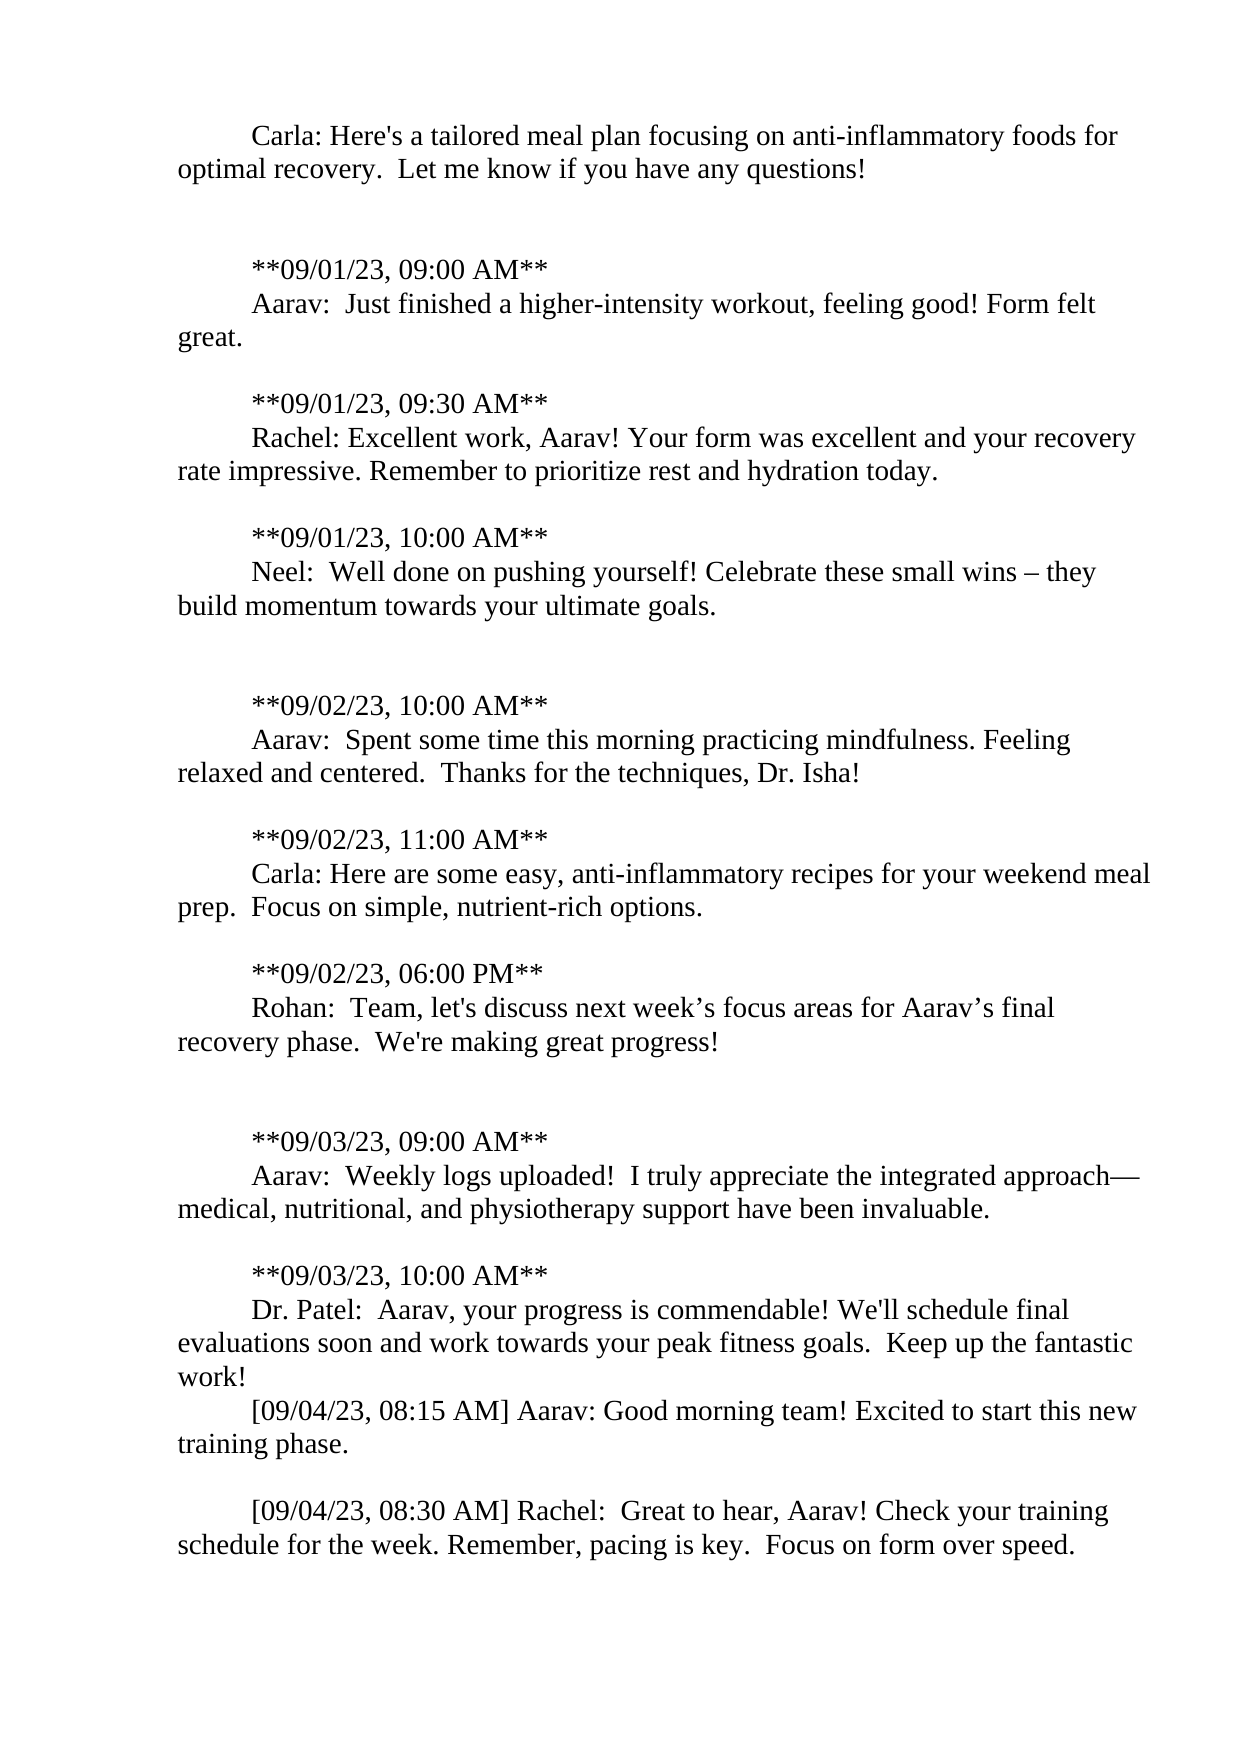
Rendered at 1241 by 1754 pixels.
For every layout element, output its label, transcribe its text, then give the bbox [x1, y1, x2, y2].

text Carla: Here are some easy, anti-inflammatory recipes for your weekend meal prep. Focus on simple, nutrient-rich options. [177, 856, 1152, 923]
text **09/03/23, 10:00 AM** [177, 1258, 1152, 1292]
text Aarav: Spent some time this morning practicing mindfulness. Feeling relaxed and centered. Thanks for the techniques, Dr. Isha! [177, 722, 1152, 789]
text Neel: Well done on pushing yourself! Celebrate these small wins – they build momentum towards your ultimate goals. [177, 554, 1152, 621]
text Dr. Patel: Aarav, your progress is commendable! We'll schedule final evaluations soon and work towards your peak fitness goals. Keep up the fantastic work! [177, 1292, 1152, 1393]
text **09/02/23, 06:00 PM** [177, 957, 1152, 990]
text **09/01/23, 10:00 AM** [177, 521, 1152, 554]
text Carla: Here's a tailored meal plan focusing on anti-inflammatory foods for optimal recovery. Let me know if you have any questions! [177, 118, 1152, 185]
text [09/04/23, 08:30 AM] Rachel: Great to hear, Aarav! Check your training schedule for the week. Remember, pacing is key. Focus on form over speed. [177, 1493, 1152, 1560]
text Aarav: Weekly logs uploaded! I truly appreciate the integrated approach—medical, nutritional, and physiotherapy support have been invaluable. [177, 1158, 1152, 1225]
text Rachel: Excellent work, Aarav! Your form was excellent and your recovery rate impressive. Remember to prioritize rest and hydration today. [177, 420, 1152, 487]
text [09/04/23, 08:15 AM] Aarav: Good morning team! Excited to start this new training phase. [177, 1393, 1152, 1460]
text **09/03/23, 09:00 AM** [177, 1124, 1152, 1158]
text **09/02/23, 10:00 AM** [177, 688, 1152, 722]
text Aarav: Just finished a higher-intensity workout, feeling good! Form felt great. [177, 286, 1152, 353]
text Rohan: Team, let's discuss next week’s focus areas for Aarav’s final recovery phase. We're making great progress! [177, 990, 1152, 1057]
text **09/01/23, 09:00 AM** [177, 252, 1152, 286]
text **09/01/23, 09:30 AM** [177, 386, 1152, 420]
text **09/02/23, 11:00 AM** [177, 822, 1152, 856]
